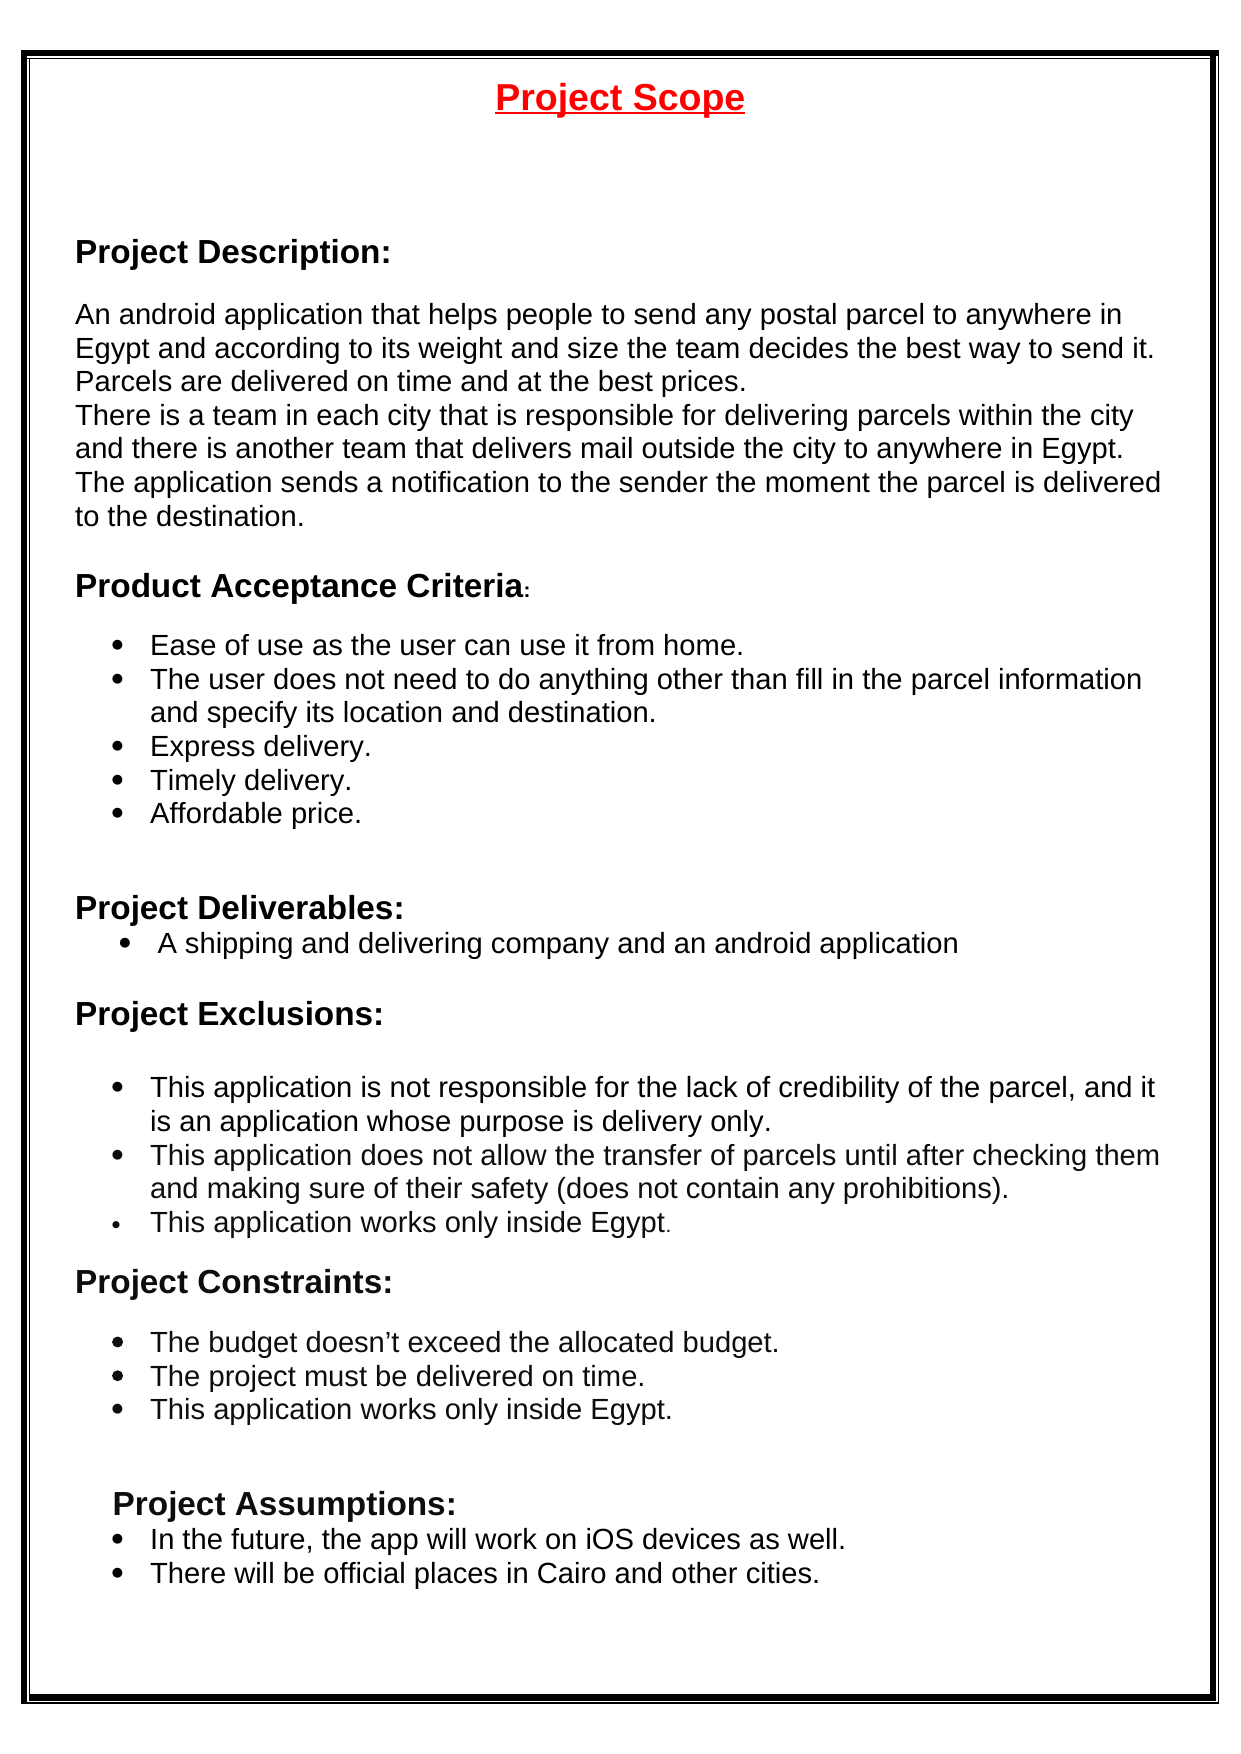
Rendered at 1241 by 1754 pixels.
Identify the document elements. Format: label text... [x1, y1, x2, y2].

text The application sends a notification to the sender the moment the parcel is delivered to the destination. [75, 465, 1165, 532]
text Project Assumptions: [112, 1484, 1165, 1522]
list This application is not responsible for the lack of credibility of the parcel, and it is an application whose purpose is delivery only. [112, 1070, 1165, 1138]
list This application works only inside Egypt. [112, 1392, 1165, 1426]
list The budget doesn’t exceed the allocated budget. [112, 1325, 1165, 1359]
list This application works only inside Egypt. [112, 1205, 1165, 1238]
text Parcels are delivered on time and at the best prices. [75, 364, 1165, 398]
text An android application that helps people to send any postal parcel to anywhere in Egypt and according to its weight and size the team decides the best way to send it. [75, 297, 1165, 364]
list Affordable price. [112, 797, 1165, 830]
list There will be official places in Cairo and other cities. [112, 1556, 1165, 1589]
list In the future, the app will work on iOS devices as well. [112, 1522, 1165, 1556]
text Project Scope [75, 75, 1165, 118]
list Timely delivery. [112, 763, 1165, 797]
list The project must be delivered on time. [112, 1359, 1165, 1392]
list The user does not need to do anything other than fill in the parcel information and specify its location and destination. [112, 662, 1165, 729]
text There is a team in each city that is responsible for delivering parcels within the city and there is another team that delivers mail outside the city to anywhere in Egypt. [75, 398, 1165, 465]
text Project Constraints: [75, 1262, 1165, 1301]
text Project Deliverables: [75, 888, 1165, 926]
text Project Description: [75, 232, 1165, 271]
text Product Acceptance Criteria: [75, 566, 1165, 604]
list A shipping and delivering company and an android application [120, 926, 1165, 960]
list Ease of use as the user can use it from home. [112, 628, 1165, 662]
list Express delivery. [112, 729, 1165, 763]
list This application does not allow the transfer of parcels until after checking them and making sure of their safety (does not contain any prohibitions). [112, 1138, 1165, 1205]
text Project Exclusions: [75, 993, 1165, 1032]
